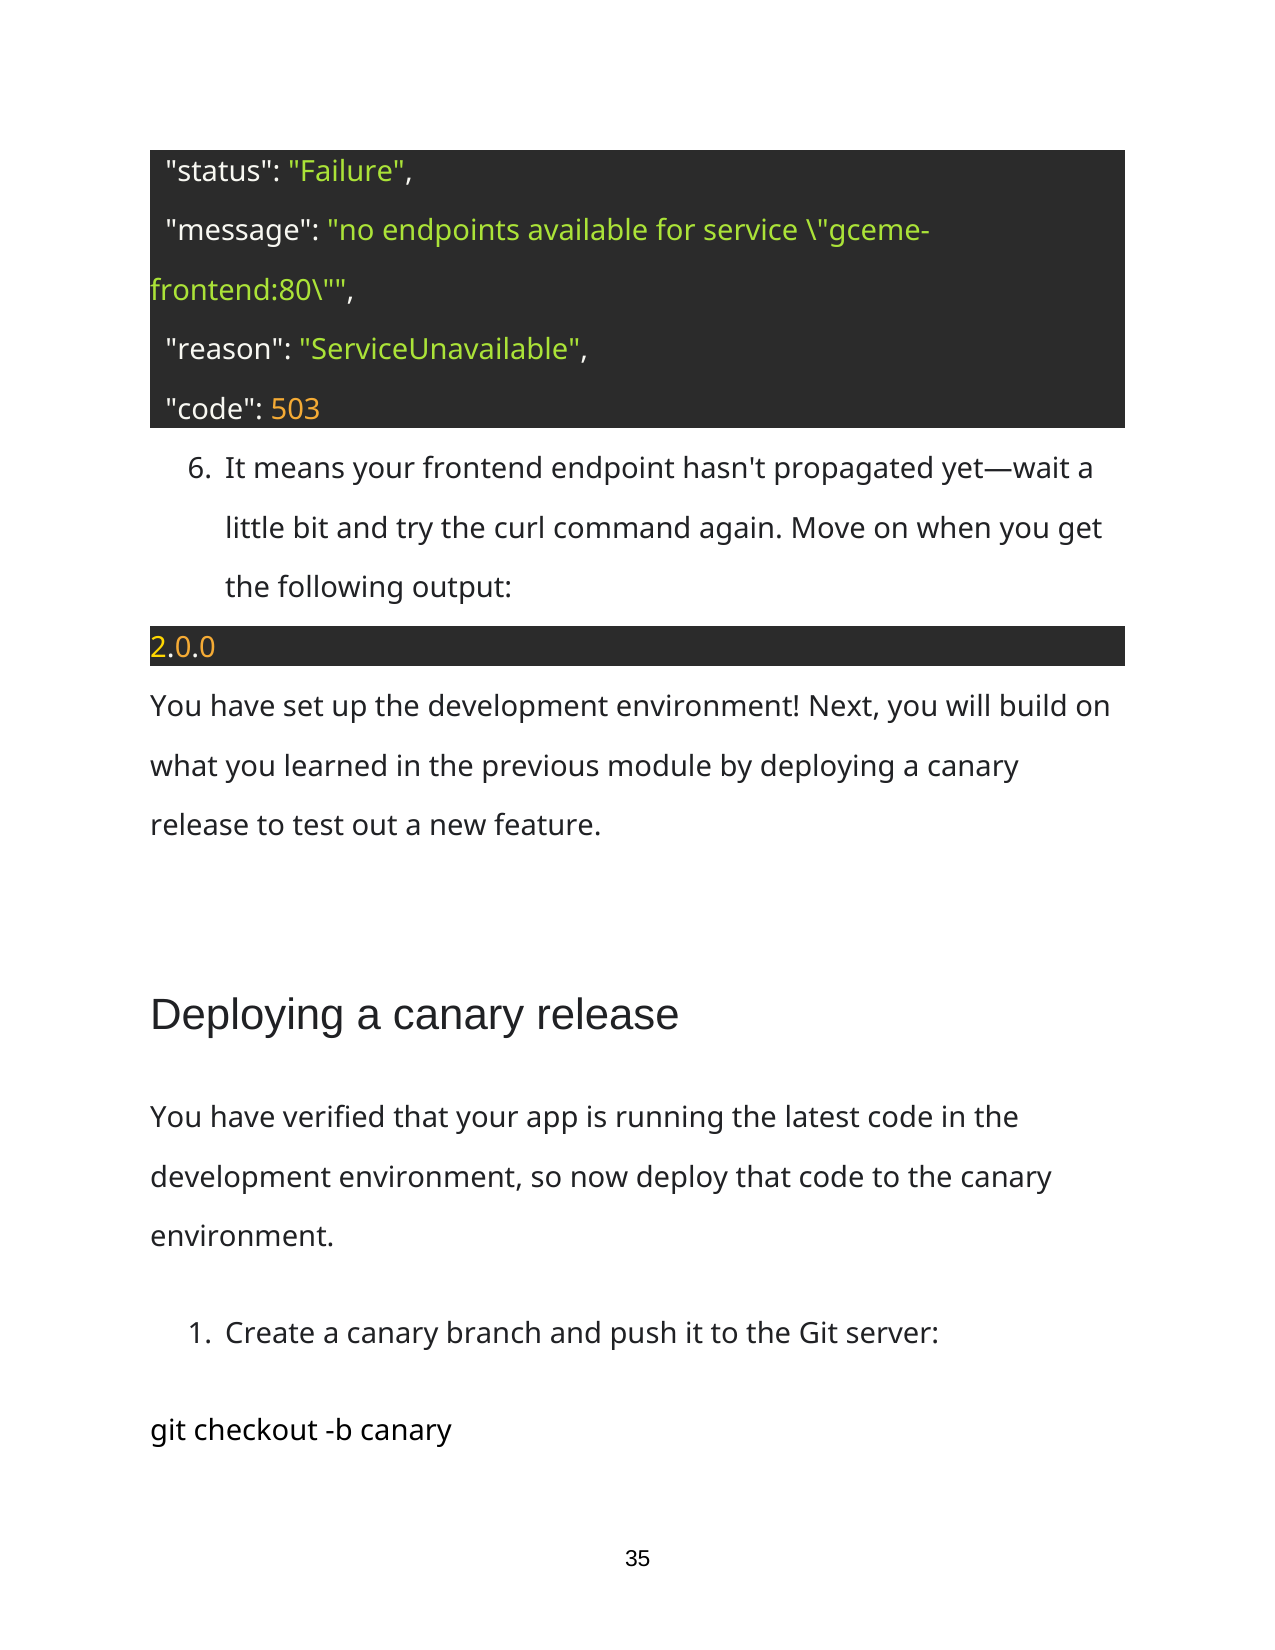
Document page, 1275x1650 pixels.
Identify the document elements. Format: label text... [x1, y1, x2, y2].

text "reason": "ServiceUnavailable", [150, 328, 1125, 368]
text "message": "no endpoints available for service \"gceme-frontend:80\"", [150, 209, 1125, 309]
text You have verified that your app is running the latest code in the development environment, so now deploy that code to the canary environment. [150, 1097, 1125, 1255]
text You have set up the development environment! Next, you will build on what you learned in the previous module by deploying a canary release to test out a new feature. [150, 685, 1125, 844]
subtitle Deploying a canary release [150, 989, 1125, 1039]
text "code": 503 [150, 388, 1125, 428]
text "status": "Failure", [150, 150, 1125, 190]
text git checkout -b canary [150, 1409, 1125, 1449]
list It means your frontend endpoint hasn't propagated yet—wait a little bit and try the curl command again. Move on when you get the following output: [187, 447, 1125, 606]
text 2.0.0 [150, 626, 1125, 666]
list Create a canary branch and push it to the Git server: [187, 1312, 1125, 1352]
